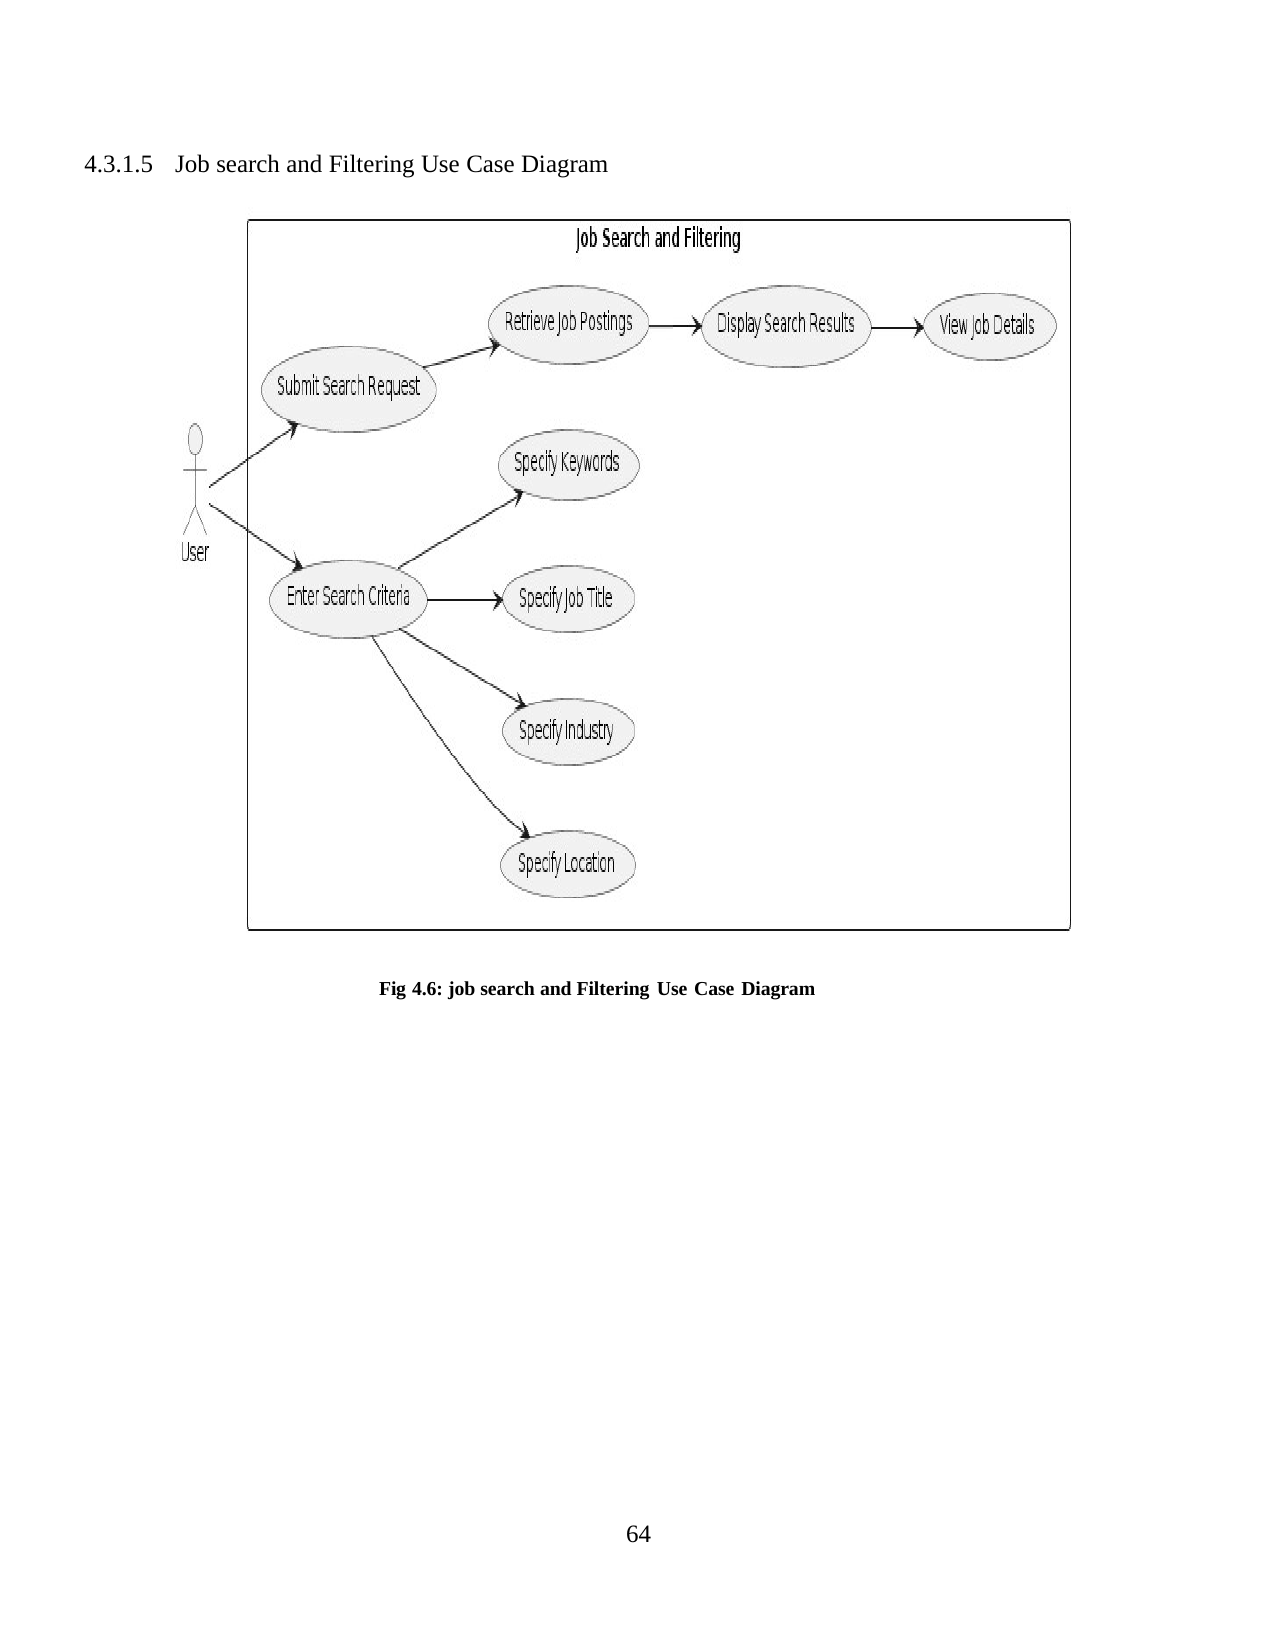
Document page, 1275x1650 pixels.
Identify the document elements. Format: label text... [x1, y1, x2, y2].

text Fig 4.6: job search and Filtering Use Case Diagram [379, 977, 1227, 1000]
picture [175, 206, 1072, 933]
list Job search and Filtering Use Case Diagram [84, 149, 1227, 178]
